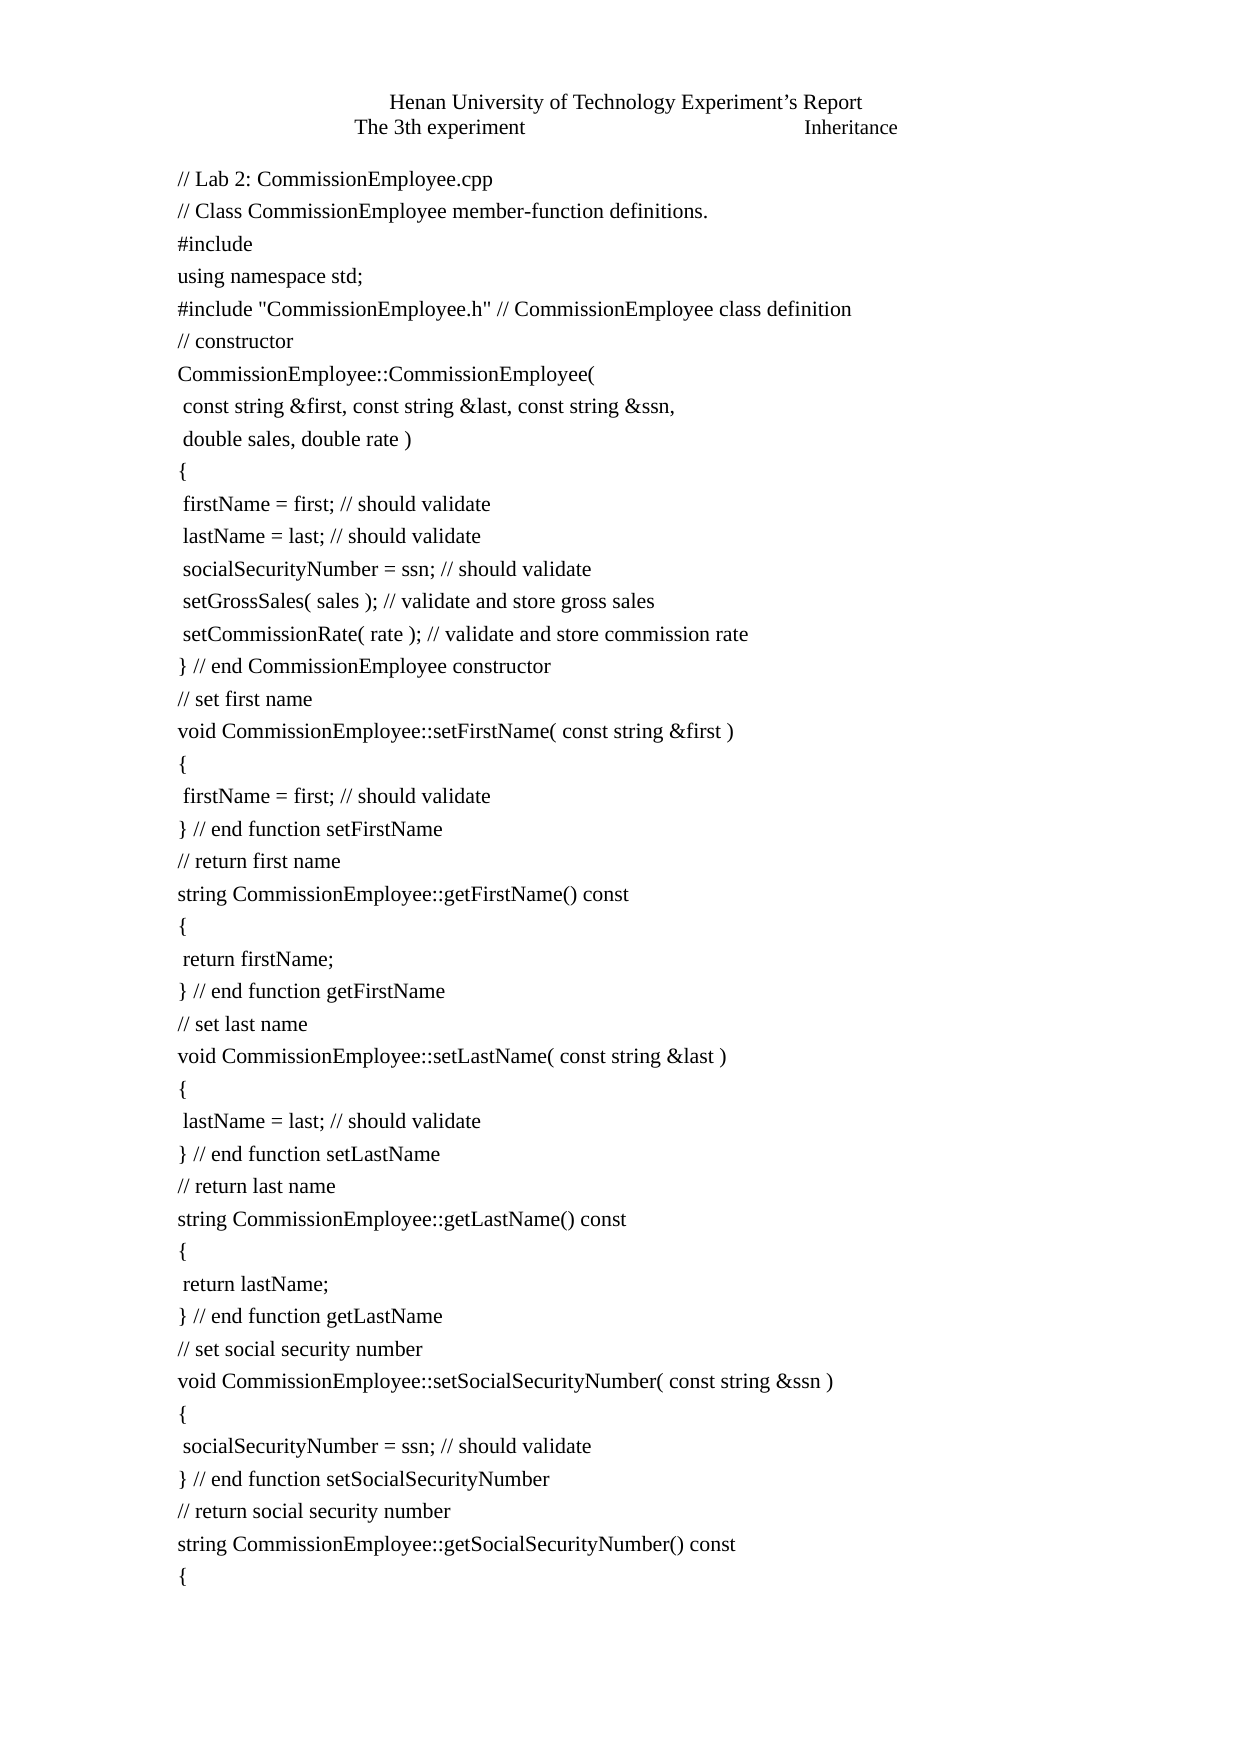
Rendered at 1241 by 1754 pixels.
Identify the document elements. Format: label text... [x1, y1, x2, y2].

text // set social security number void CommissionEmployee::setSocialSecurityNumber( const string &ssn ) { socialSecurityNumber = ssn; // should validate } // end function setSocialSecurityNumber [177, 1332, 1075, 1494]
text // set last name void CommissionEmployee::setLastName( const string &last ) { lastName = last; // should validate } // end function setLastName [177, 1007, 1075, 1169]
text // Lab 2: CommissionEmployee.cpp // Class CommissionEmployee member-function definitions. #include using namespace std; [177, 162, 1075, 292]
text // return last name string CommissionEmployee::getLastName() const { return lastName; } // end function getLastName [177, 1169, 1075, 1332]
text // return first name string CommissionEmployee::getFirstName() const { return firstName; } // end function getFirstName [177, 844, 1075, 1007]
text // set first name void CommissionEmployee::setFirstName( const string &first ) { firstName = first; // should validate } // end function setFirstName [177, 682, 1075, 844]
text #include "CommissionEmployee.h" // CommissionEmployee class definition [177, 292, 1075, 324]
text // constructor CommissionEmployee::CommissionEmployee( const string &first, const string &last, const string &ssn, double sales, double rate ) { firstName = first; // should validate lastName = last; // should validate socialSecurityNumber = ssn; // should validate setGrossSales( sales ); // validate and store gross sales setCommissionRate( rate ); // validate and store commission rate } // end CommissionEmployee constructor [177, 324, 1075, 682]
